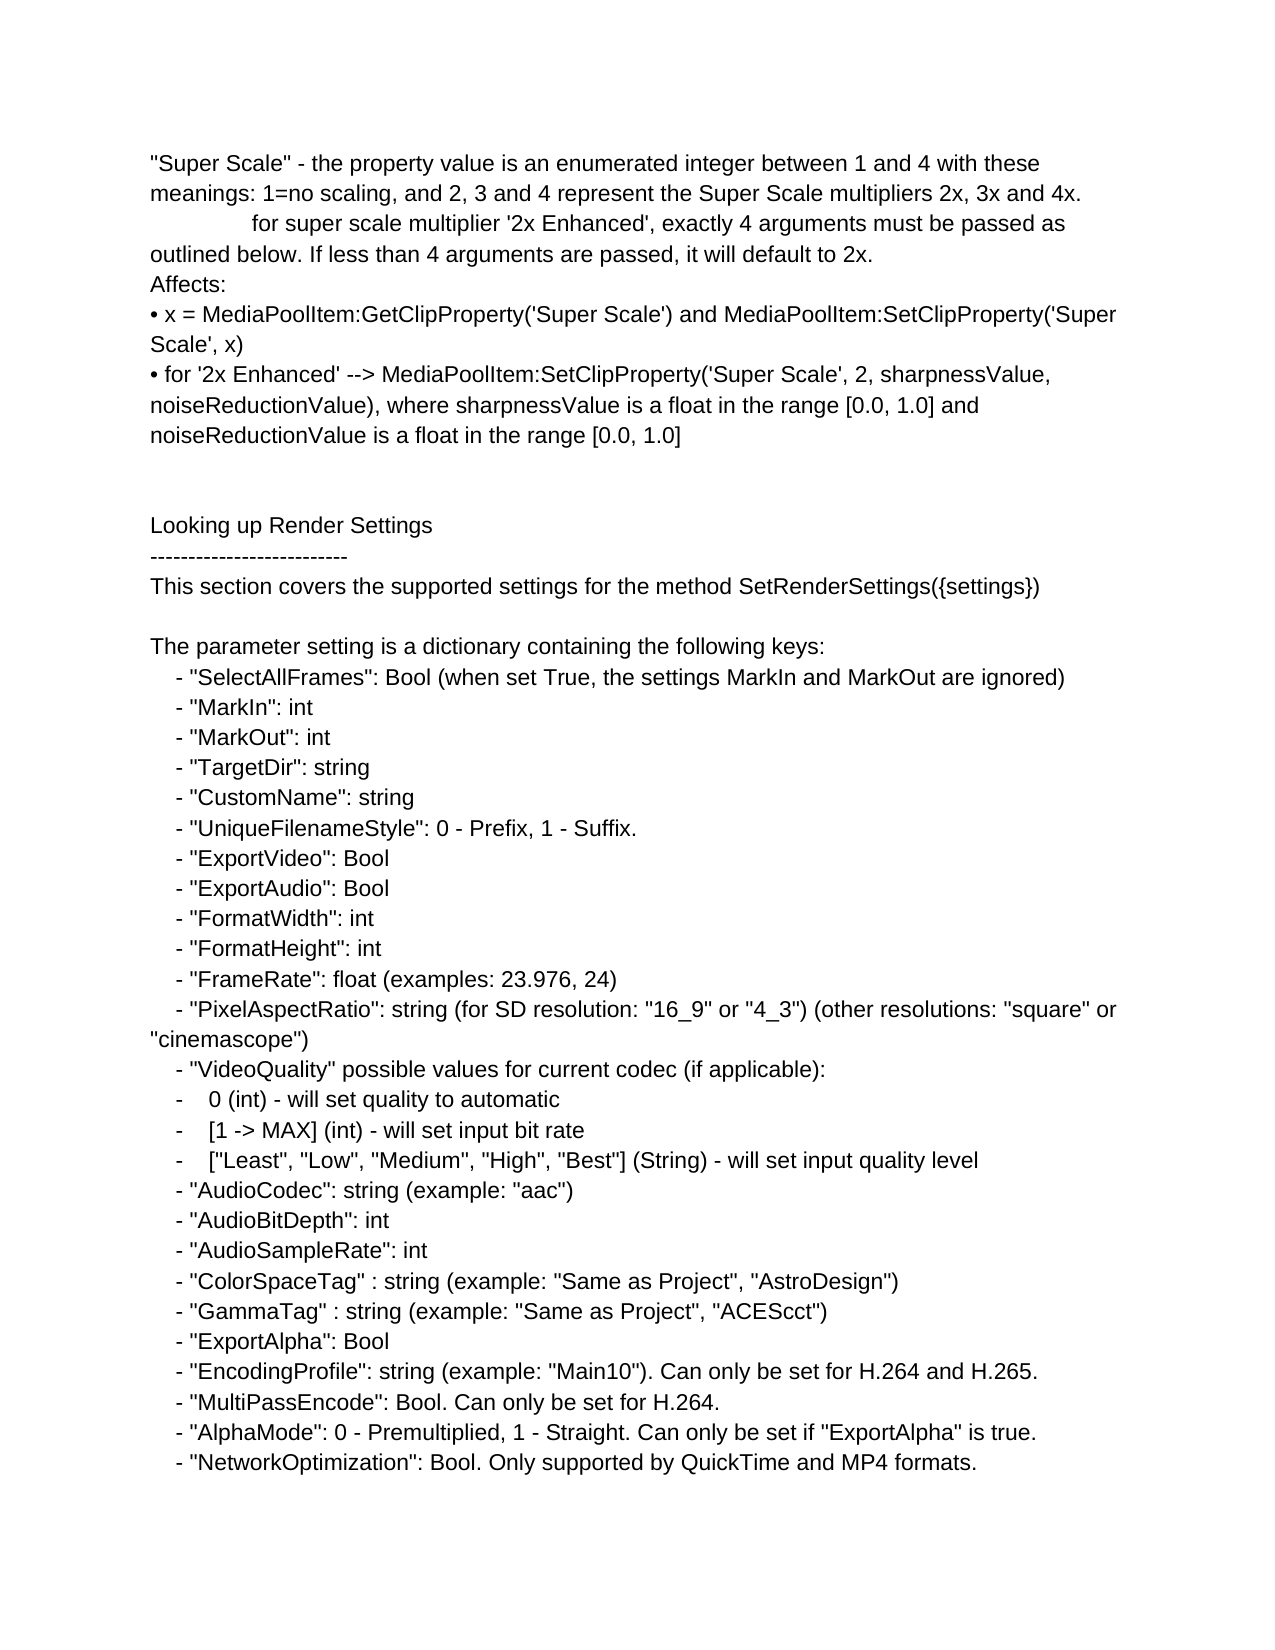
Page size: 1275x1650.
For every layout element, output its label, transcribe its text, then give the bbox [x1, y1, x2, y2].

text - "CustomName": string [150, 784, 1125, 811]
text - "FrameRate": float (examples: 23.976, 24) [150, 966, 1125, 992]
text - "FormatHeight": int [150, 935, 1125, 962]
text - "MarkIn": int [150, 694, 1125, 720]
text - "ColorSpaceTag" : string (example: "Same as Project", "AstroDesign") [150, 1268, 1125, 1294]
text for super scale multiplier '2x Enhanced', exactly 4 arguments must be passed as outlined below. If less than 4 arguments are passed, it will default to 2x. [150, 210, 1125, 267]
text Affects: [150, 271, 1125, 297]
text The parameter setting is a dictionary containing the following keys: [150, 633, 1125, 660]
text - "ExportAudio": Bool [150, 875, 1125, 901]
text - "MultiPassEncode": Bool. Can only be set for H.264. [150, 1388, 1125, 1415]
text - "SelectAllFrames": Bool (when set True, the settings MarkIn and MarkOut are ignored) [150, 663, 1125, 690]
text Looking up Render Settings [150, 512, 1125, 539]
text - "FormatWidth": int [150, 905, 1125, 932]
text "Super Scale" - the property value is an enumerated integer between 1 and 4 with these meanings: 1=no scaling, and 2, 3 and 4 represent the Super Scale multipliers 2x, 3x and 4x. [150, 150, 1125, 207]
text -------------------------- [150, 543, 1125, 569]
text - 0 (int) - will set quality to automatic [150, 1086, 1125, 1113]
text - "TargetDir": string [150, 754, 1125, 781]
text - "AlphaMode": 0 - Premultiplied, 1 - Straight. Can only be set if "ExportAlpha" is true. [150, 1419, 1125, 1445]
text - "NetworkOptimization": Bool. Only supported by QuickTime and MP4 formats. [150, 1449, 1125, 1475]
text - "MarkOut": int [150, 724, 1125, 750]
text - "AudioCodec": string (example: "aac") [150, 1177, 1125, 1203]
text - "ExportVideo": Bool [150, 845, 1125, 871]
text - "UniqueFilenameStyle": 0 - Prefix, 1 - Suffix. [150, 814, 1125, 841]
text - "ExportAlpha": Bool [150, 1328, 1125, 1354]
text • for '2x Enhanced' --> MediaPoolItem:SetClipProperty('Super Scale', 2, sharpnessValue, noiseReductionValue), where sharpnessValue is a float in the range [0.0, 1.0] and noiseReductionValue is a float in the range [0.0, 1.0] [150, 361, 1125, 448]
text - [1 -> MAX] (int) - will set input bit rate [150, 1117, 1125, 1143]
text - "AudioBitDepth": int [150, 1207, 1125, 1234]
text - "VideoQuality" possible values for current codec (if applicable): [150, 1056, 1125, 1083]
text • x = MediaPoolItem:GetClipProperty('Super Scale') and MediaPoolItem:SetClipProperty('Super Scale', x) [150, 301, 1125, 358]
text - "AudioSampleRate": int [150, 1237, 1125, 1264]
text - "GammaTag" : string (example: "Same as Project", "ACEScct") [150, 1298, 1125, 1324]
text - "EncodingProfile": string (example: "Main10"). Can only be set for H.264 and H.265. [150, 1358, 1125, 1385]
text - ["Least", "Low", "Medium", "High", "Best"] (String) - will set input quality level [150, 1147, 1125, 1173]
text This section covers the supported settings for the method SetRenderSettings({settings}) [150, 573, 1125, 599]
text - "PixelAspectRatio": string (for SD resolution: "16_9" or "4_3") (other resolutions: "square" or "cinemascope") [150, 996, 1125, 1052]
